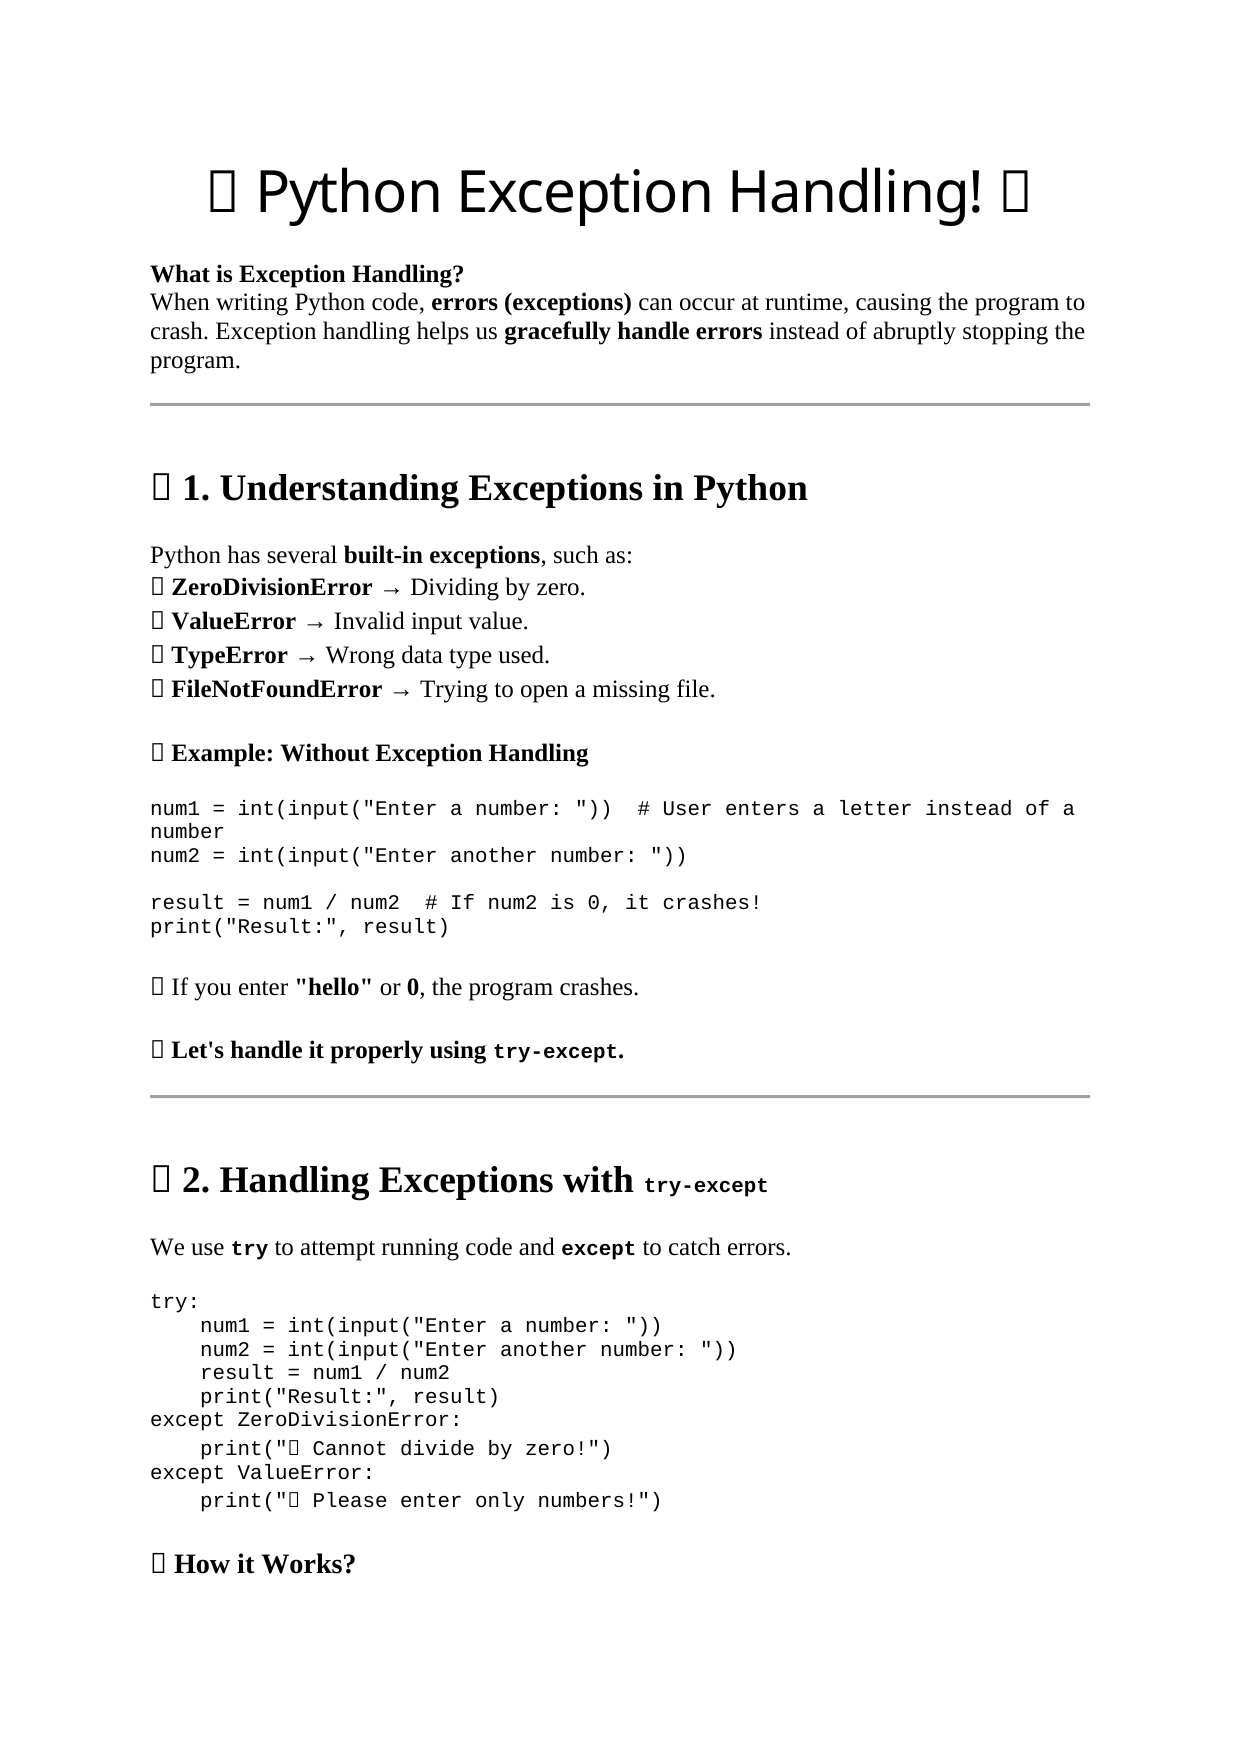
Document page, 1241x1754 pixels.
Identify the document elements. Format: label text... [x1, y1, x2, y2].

text except ZeroDivisionError: [150, 1409, 1090, 1433]
text ✅ Let's handle it properly using try-except. [150, 1032, 1090, 1066]
text try: [150, 1291, 1090, 1315]
text What is Exception Handling? When writing Python code, errors (exceptions) can occur at runtime, causing the program to crash. Exception handling helps us gracefully handle errors instead of abruptly stopping the program. [150, 259, 1090, 374]
text num1 = int(input("Enter a number: ")) # User enters a letter instead of a number [150, 798, 1090, 845]
text We use try to attempt running code and except to catch errors. [150, 1232, 1090, 1262]
text ✨ How it Works? [150, 1543, 1090, 1581]
text 💡 Example: Without Exception Handling [150, 734, 1090, 768]
title 🔥 Python Exception Handling! 🔥 [150, 150, 1090, 229]
text result = num1 / num2 # If num2 is 0, it crashes! [150, 892, 1090, 916]
text print("❌ Cannot divide by zero!") [150, 1433, 1090, 1462]
text 📌 2. Handling Exceptions with try-except [150, 1152, 1090, 1203]
text ❌ If you enter "hello" or 0, the program crashes. [150, 969, 1090, 1003]
text result = num1 / num2 [150, 1362, 1090, 1386]
text print("❌ Please enter only numbers!") [150, 1485, 1090, 1514]
text 📌 1. Understanding Exceptions in Python [150, 460, 1090, 511]
text num2 = int(input("Enter another number: ")) [150, 1338, 1090, 1362]
text print("Result:", result) [150, 1386, 1090, 1409]
text print("Result:", result) [150, 916, 1090, 939]
text except ValueError: [150, 1462, 1090, 1485]
text Python has several built-in exceptions, such as: 🔴 ZeroDivisionError → Dividing by zero. 🔴 ValueError → Invalid input value. 🔴 TypeError → Wrong data type used. 🔴 FileNotFoundError → Trying to open a missing file. [150, 540, 1090, 705]
text num2 = int(input("Enter another number: ")) [150, 845, 1090, 868]
text num1 = int(input("Enter a number: ")) [150, 1315, 1090, 1338]
